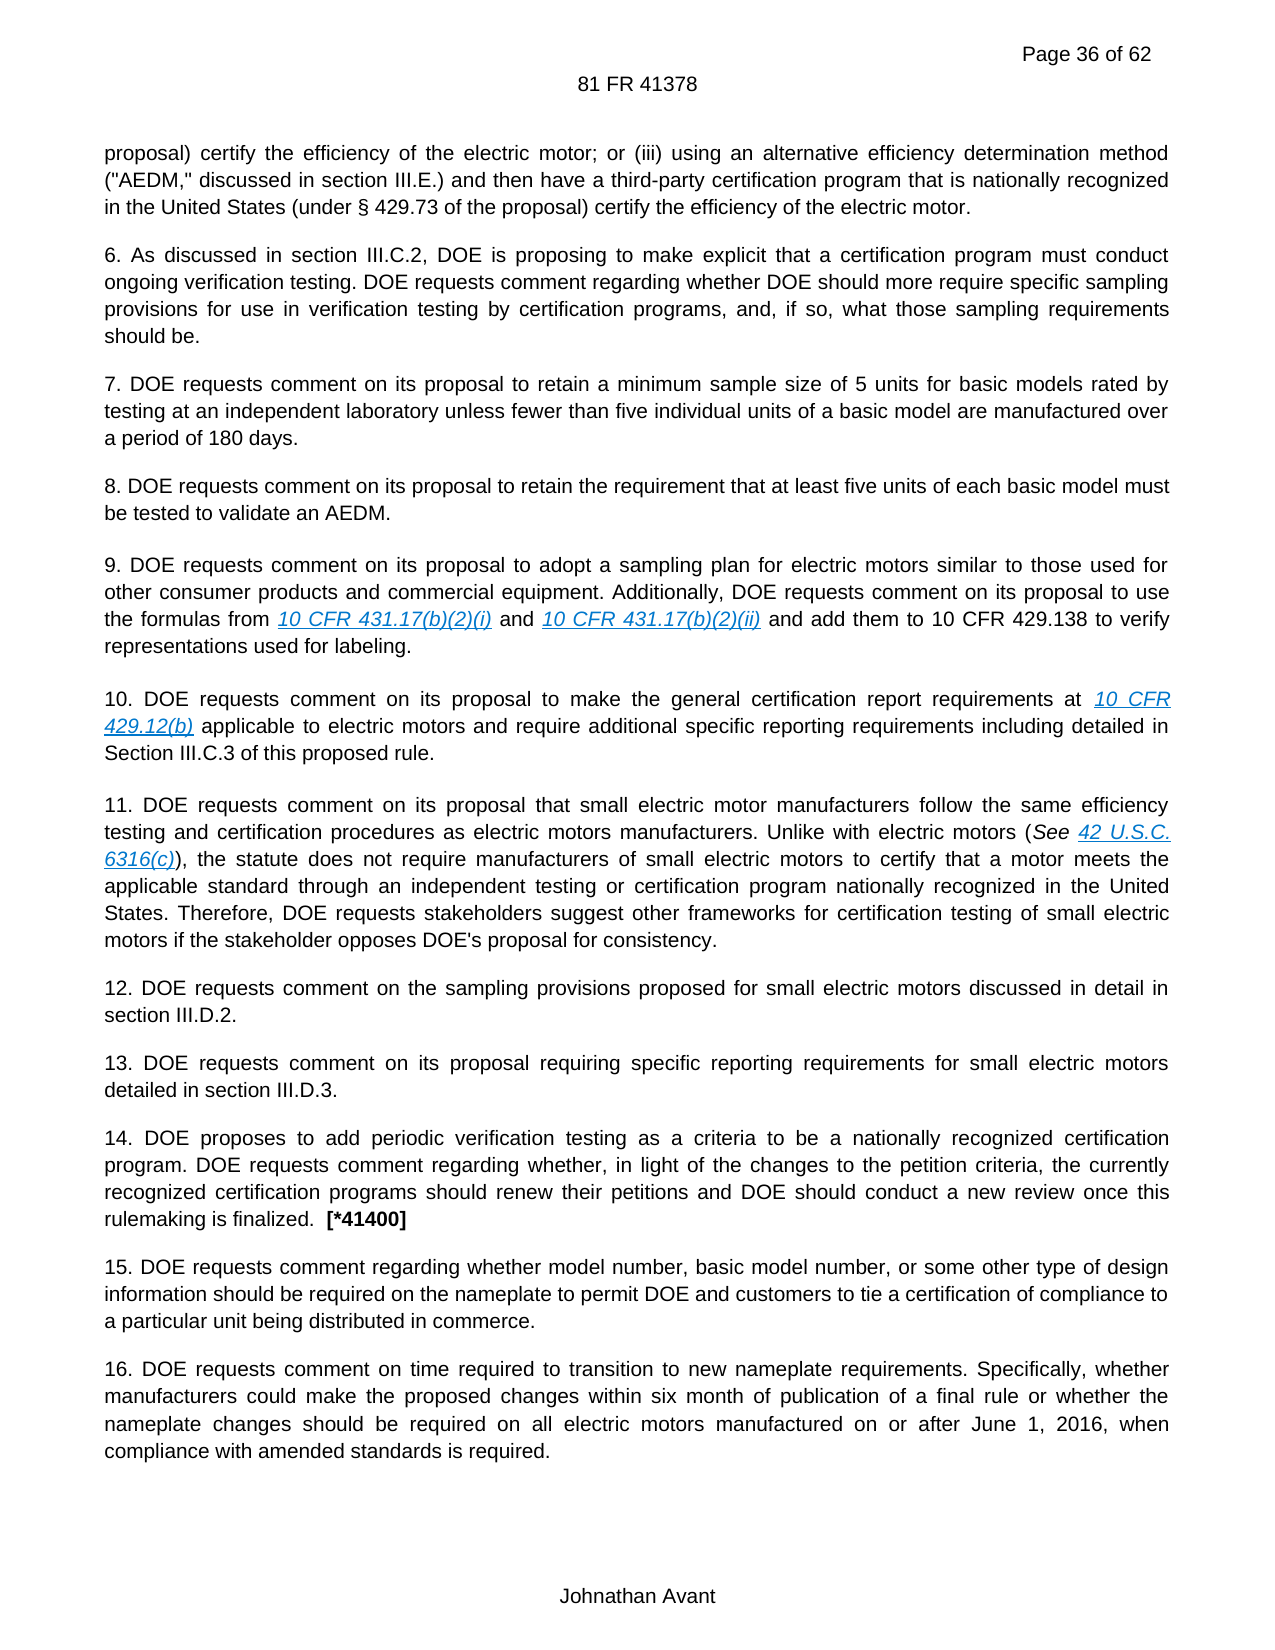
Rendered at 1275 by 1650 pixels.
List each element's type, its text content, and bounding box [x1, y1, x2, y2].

text 7. DOE requests comment on its proposal to retain a minimum sample size of 5 units for basic models rated by testing at an independent laboratory unless fewer than five individual units of a basic model are manufactured over a period of 180 days. [104, 369, 1171, 450]
text 11. DOE requests comment on its proposal that small electric motor manufacturers follow the same efficiency testing and certification procedures as electric motors manufacturers. Unlike with electric motors (See 42 U.S.C. 6316(c)), the statute does not require manufacturers of small electric motors to certify that a motor meets the applicable standard through an independent testing or certification program nationally recognized in the United States. Therefore, DOE requests stakeholders suggest other frameworks for certification testing of small electric motors if the stakeholder opposes DOE's proposal for consistency. [104, 789, 1171, 952]
text 16. DOE requests comment on time required to transition to new nameplate requirements. Specifically, whether manufacturers could make the proposed changes within six month of publication of a final rule or whether the nameplate changes should be required on all electric motors manufactured on or after June 1, 2016, when compliance with amended standards is required. [104, 1354, 1171, 1462]
text 10. DOE requests comment on its proposal to make the general certification report requirements at 10 CFR 429.12(b) applicable to electric motors and require additional specific reporting requirements including detailed in Section III.C.3 of this proposed rule. [104, 683, 1171, 764]
text 15. DOE requests comment regarding whether model number, basic model number, or some other type of design information should be required on the nameplate to permit DOE and customers to tie a certification of compliance to a particular unit being distributed in commerce. [104, 1252, 1171, 1333]
text 6. As discussed in section III.C.2, DOE is proposing to make explicit that a certification program must conduct ongoing verification testing. DOE requests comment regarding whether DOE should more require specific sampling provisions for use in verification testing by certification programs, and, if so, what those sampling requirements should be. [104, 239, 1171, 348]
text 13. DOE requests comment on its proposal requiring specific reporting requirements for small electric motors detailed in section III.D.3. [104, 1048, 1171, 1102]
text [104, 137, 1171, 219]
text 14. DOE proposes to add periodic verification testing as a criteria to be a nationally recognized certification program. DOE requests comment regarding whether, in light of the changes to the petition criteria, the currently recognized certification programs should renew their petitions and DOE should conduct a new review once this rulemaking is finalized. [*41400] [104, 1123, 1171, 1231]
text 9. DOE requests comment on its proposal to adopt a sampling plan for electric motors similar to those used for other consumer products and commercial equipment. Additionally, DOE requests comment on its proposal to use the formulas from 10 CFR 431.17(b)(2)(i) and 10 CFR 431.17(b)(2)(ii) and add them to 10 CFR 429.138 to verify representations used for labeling. [104, 550, 1171, 658]
text 12. DOE requests comment on the sampling provisions proposed for small electric motors discussed in detail in section III.D.2. [104, 973, 1171, 1027]
text 8. DOE requests comment on its proposal to retain the requirement that at least five units of each basic model must be tested to validate an AEDM. [104, 471, 1171, 525]
